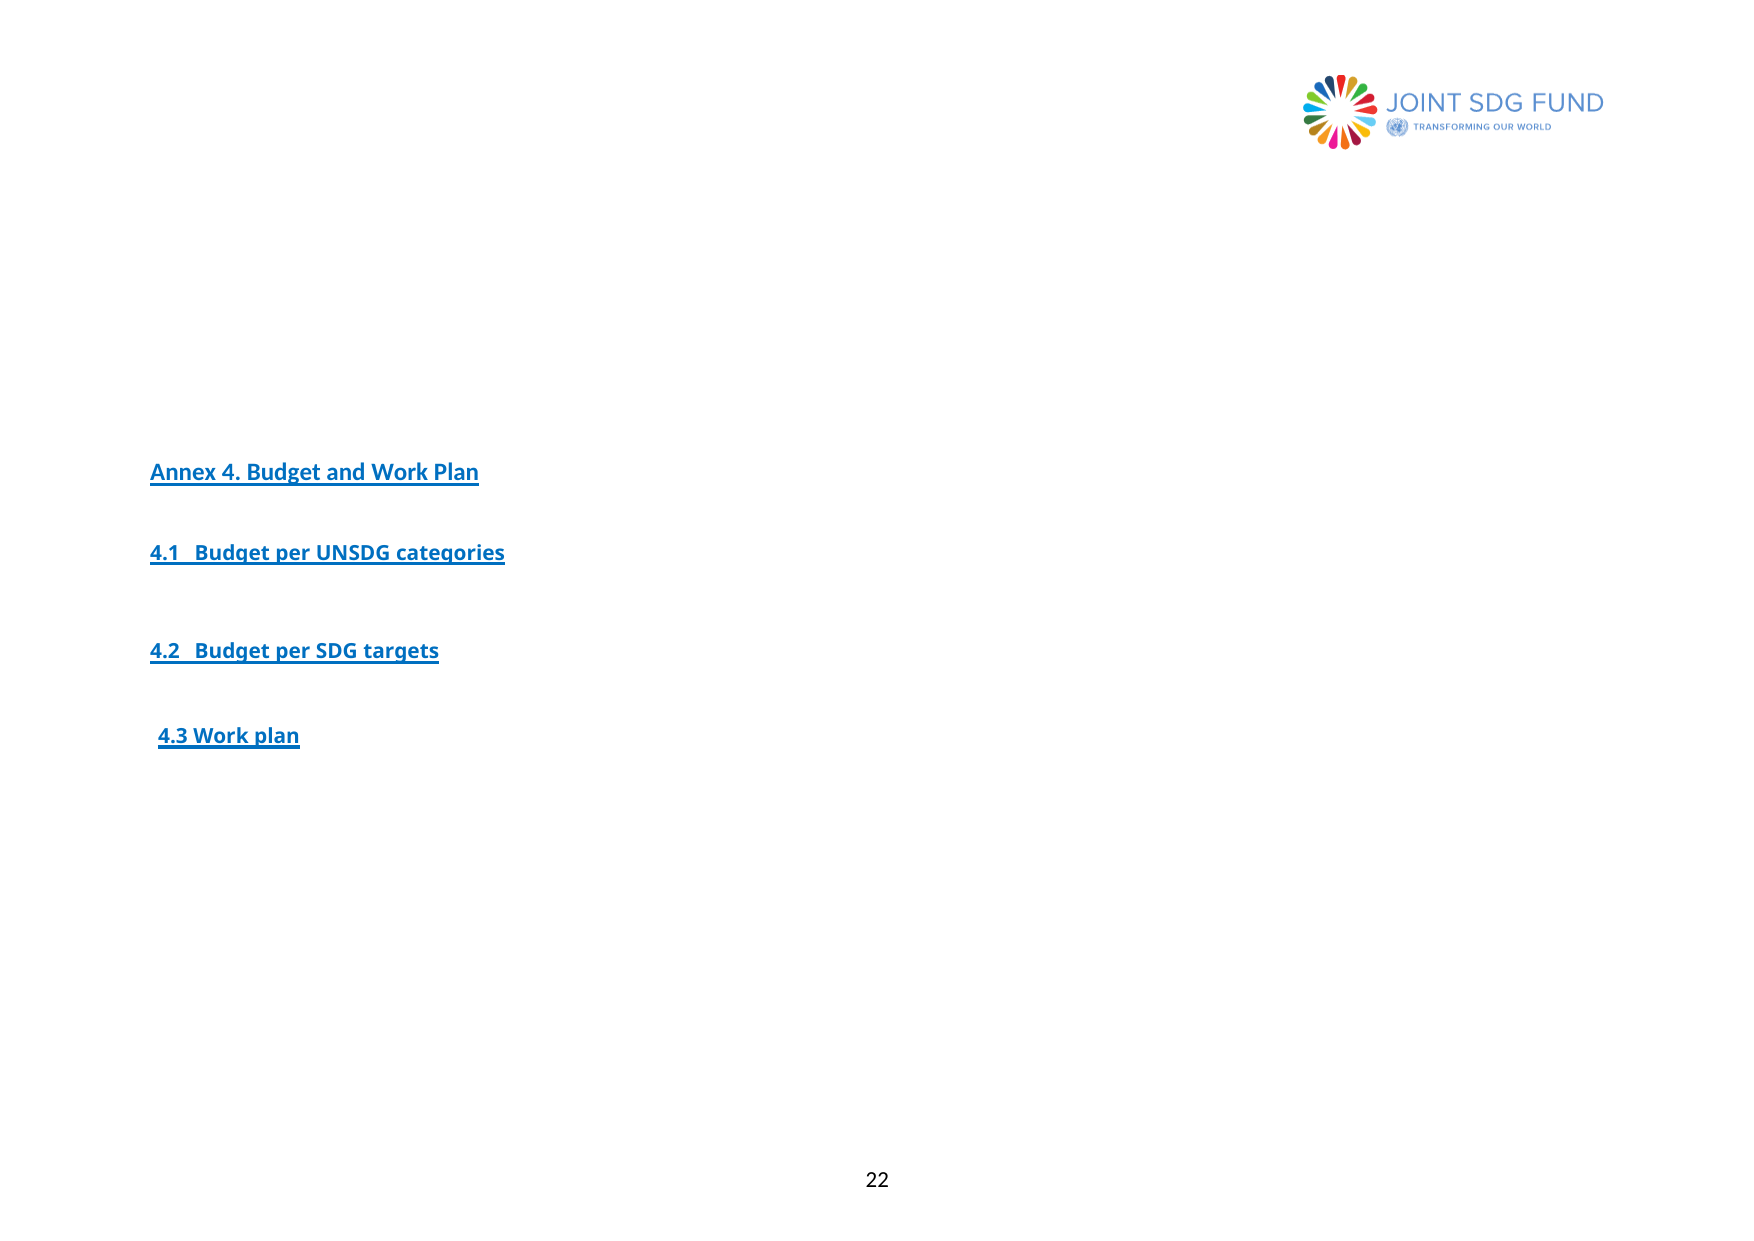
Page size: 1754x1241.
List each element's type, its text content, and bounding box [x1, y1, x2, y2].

text Annex 4. Budget and Work Plan [150, 456, 1633, 487]
text 4.3 Work plan [150, 721, 1633, 750]
list Budget per UNSDG categories [150, 538, 1633, 566]
list Budget per SDG targets [150, 637, 1633, 665]
picture [1303, 75, 1604, 150]
